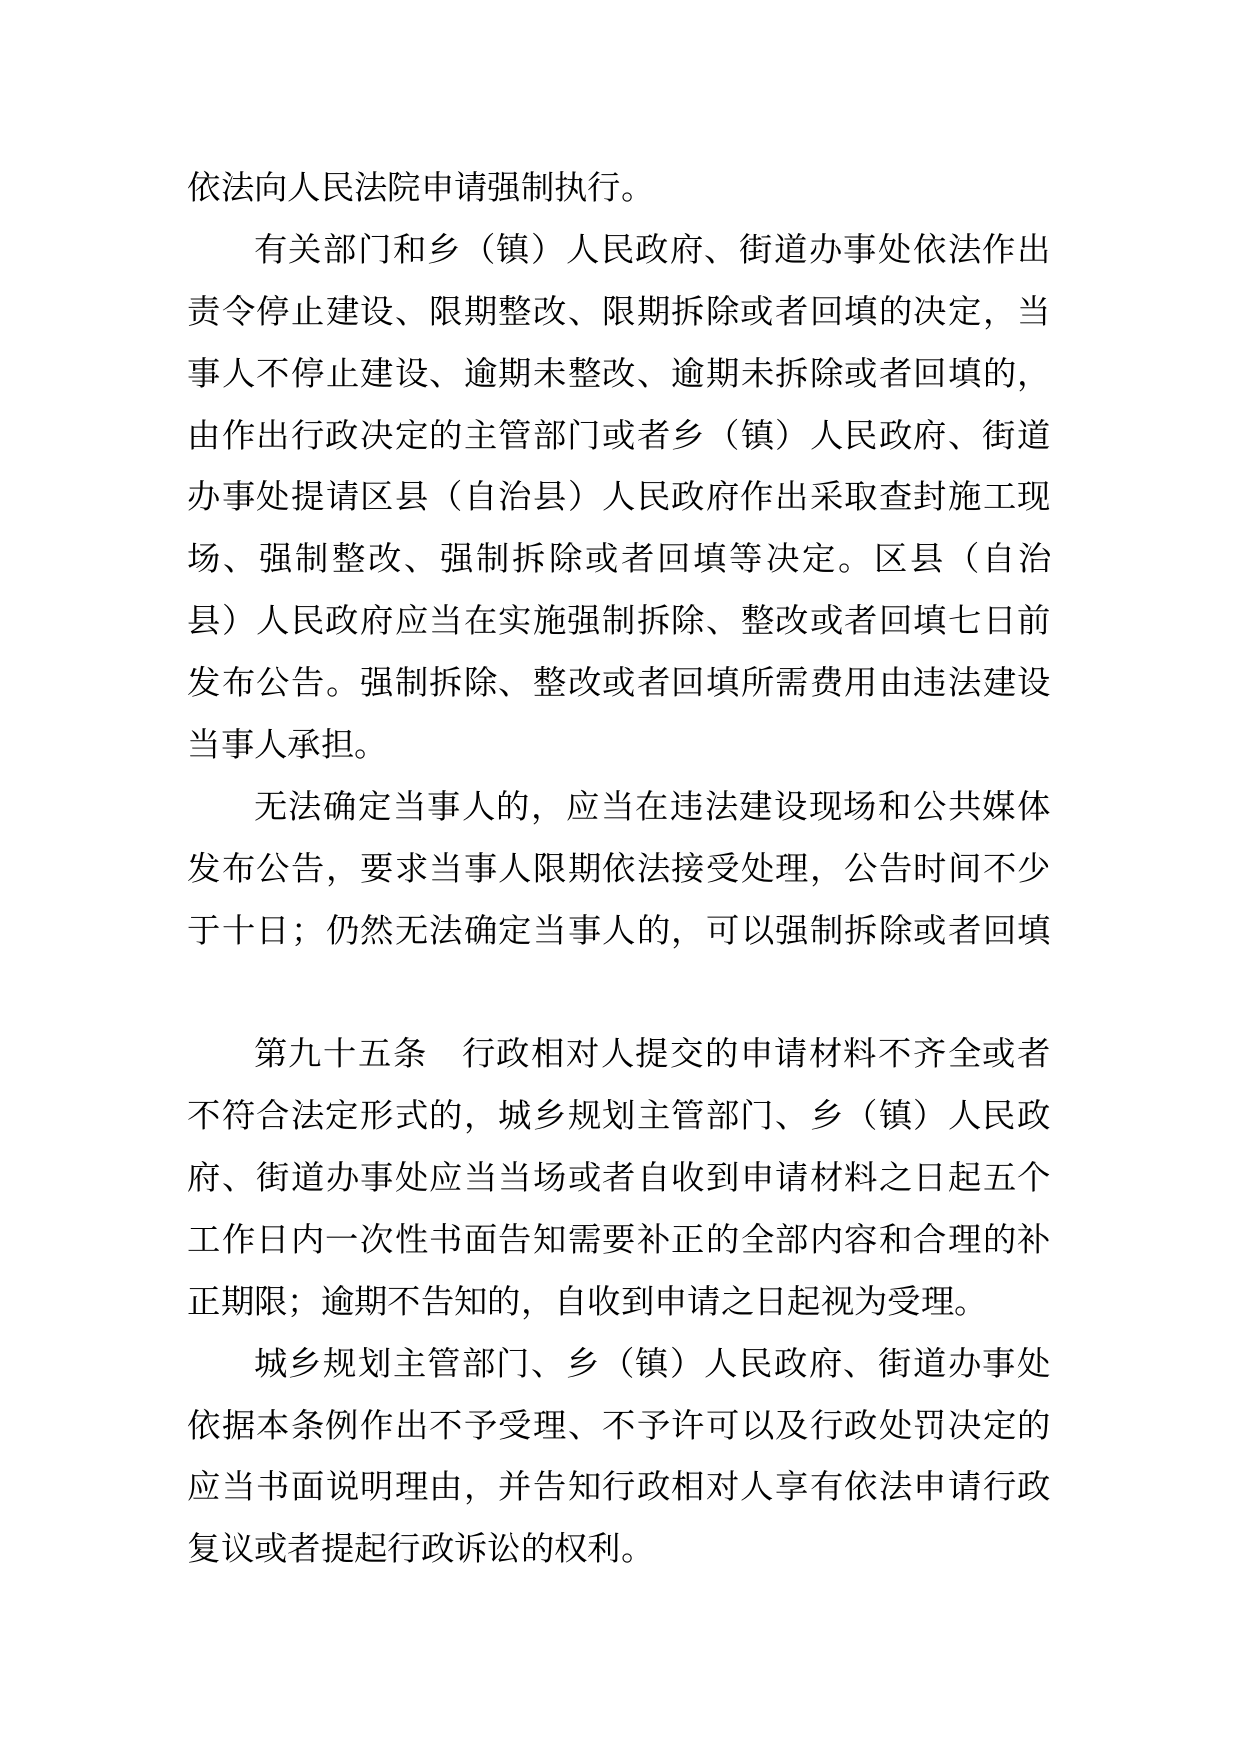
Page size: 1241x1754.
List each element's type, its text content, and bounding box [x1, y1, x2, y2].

text 有关部门和乡（镇）人民政府、街道办事处依法作出责令停止建设、限期整改、限期拆除或者回填的决定，当事人不停止建设、逾期未整改、逾期未拆除或者回填的，由作出行政决定的主管部门或者乡（镇）人民政府、街道办事处提请区县（自治县）人民政府作出采取查封施工现场、强制整改、强制拆除或者回填等决定。区县（自治县）人民政府应当在实施强制拆除、整改或者回填七日前发布公告。强制拆除、整改或者回填所需费用由违法建设当事人承担。 [187, 212, 1053, 769]
text 城乡规划主管部门、乡（镇）人民政府、街道办事处依据本条例作出不予受理、不予许可以及行政处罚决定的，应当书面说明理由，并告知行政相对人享有依法申请行政复议或者提起行政诉讼的权利。 [187, 1326, 1053, 1573]
text 无法确定当事人的，应当在违法建设现场和公共媒体发布公告，要求当事人限期依法接受处理，公告时间不少于十日；仍然无法确定当事人的，可以强制拆除或者回填。 [187, 769, 1053, 1016]
text 第九十五条 行政相对人提交的申请材料不齐全或者不符合法定形式的，城乡规划主管部门、乡（镇）人民政府、街道办事处应当当场或者自收到申请材料之日起五个工作日内一次性书面告知需要补正的全部内容和合理的补正期限；逾期不告知的，自收到申请之日起视为受理。 [187, 1016, 1053, 1326]
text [187, 150, 1053, 212]
